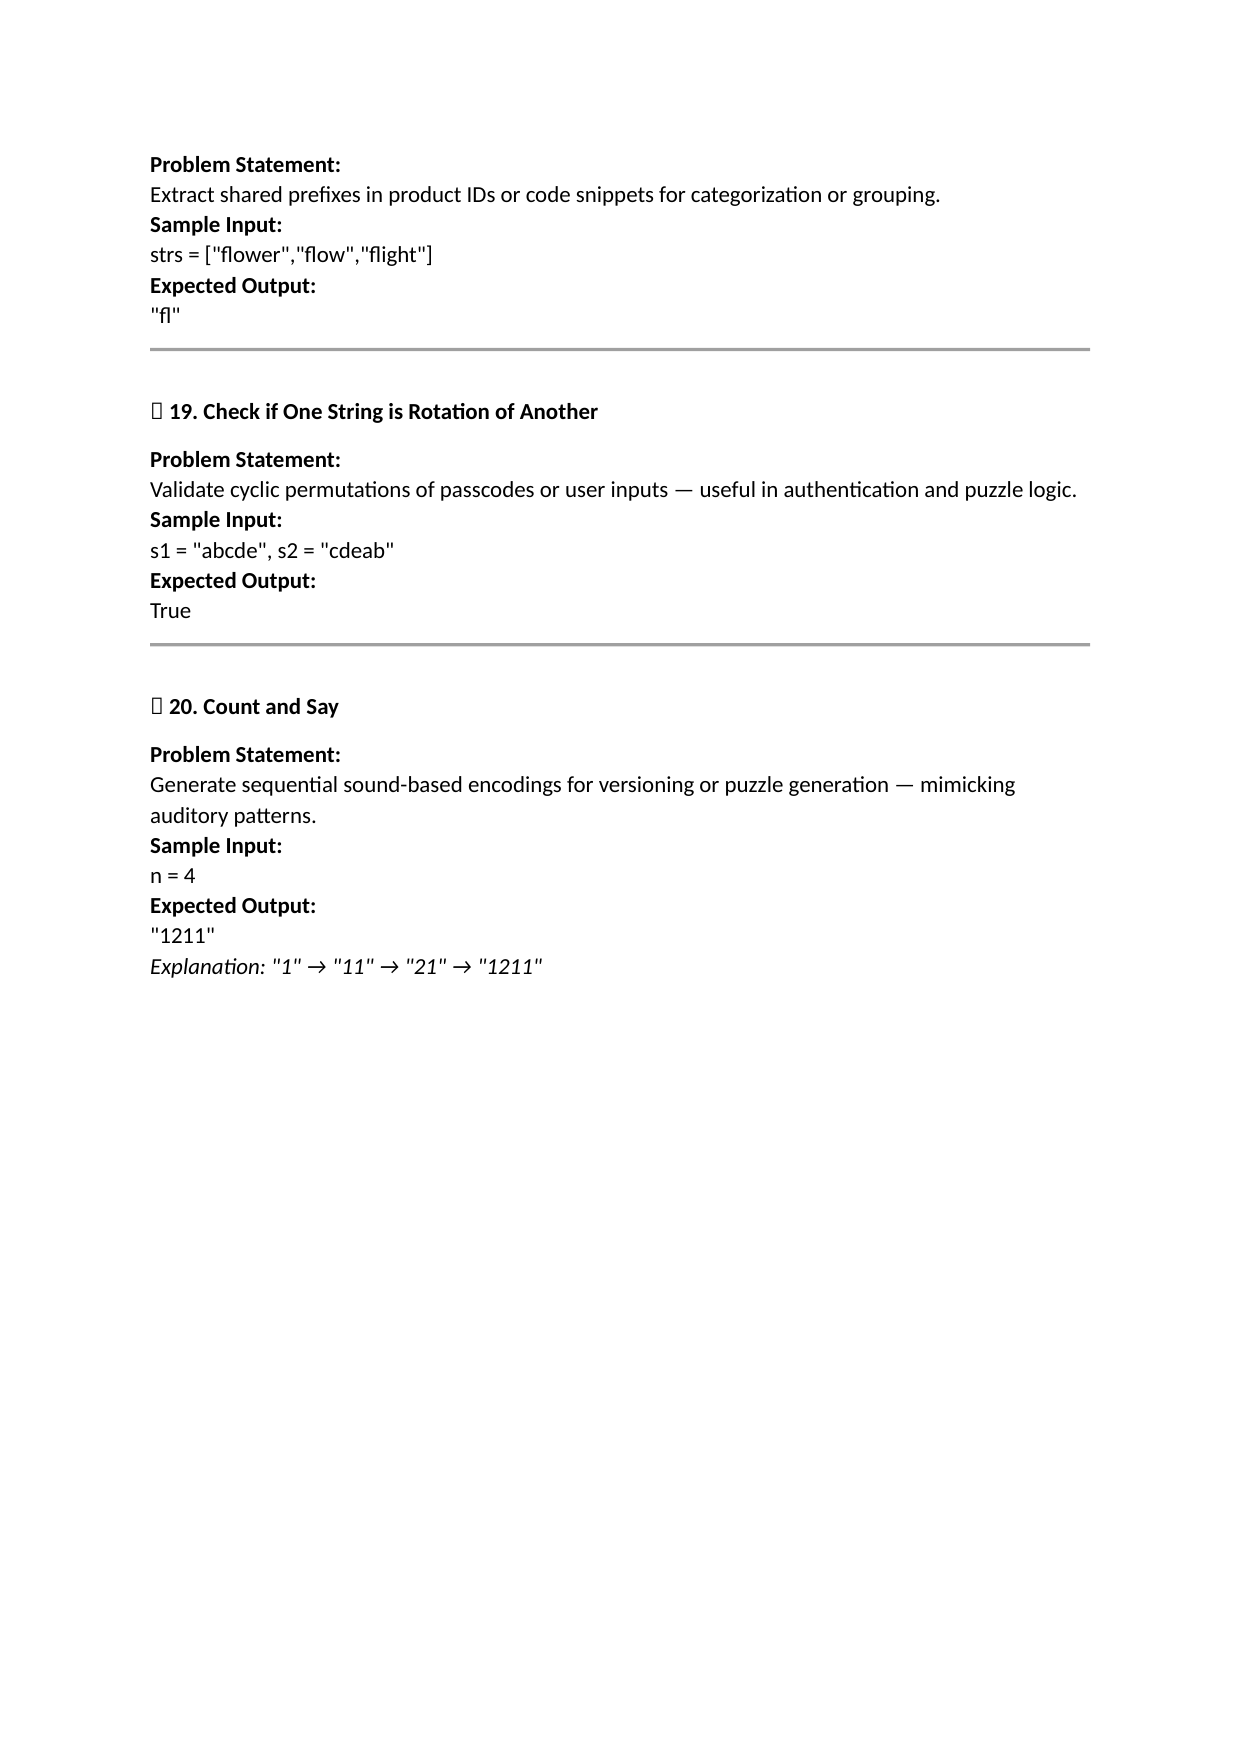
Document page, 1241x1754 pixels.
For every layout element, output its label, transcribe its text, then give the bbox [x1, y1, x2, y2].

text Problem Statement: Extract shared prefixes in product IDs or code snippets for categorization or grouping. Sample Input: strs = ["flower","flow","flight"] Expected Output: "fl" [150, 150, 1090, 329]
text 🔢 20. Count and Say [150, 690, 1090, 721]
text Problem Statement: Generate sequential sound-based encodings for versioning or puzzle generation — mimicking auditory patterns. Sample Input: n = 4 Expected Output: "1211" Explanation: "1" → "11" → "21" → "1211" [150, 740, 1090, 980]
text 🔄 19. Check if One String is Rotation of Another [150, 395, 1090, 426]
text Problem Statement: Validate cyclic permutations of passcodes or user inputs — useful in authentication and puzzle logic. Sample Input: s1 = "abcde", s2 = "cdeab" Expected Output: True [150, 445, 1090, 624]
